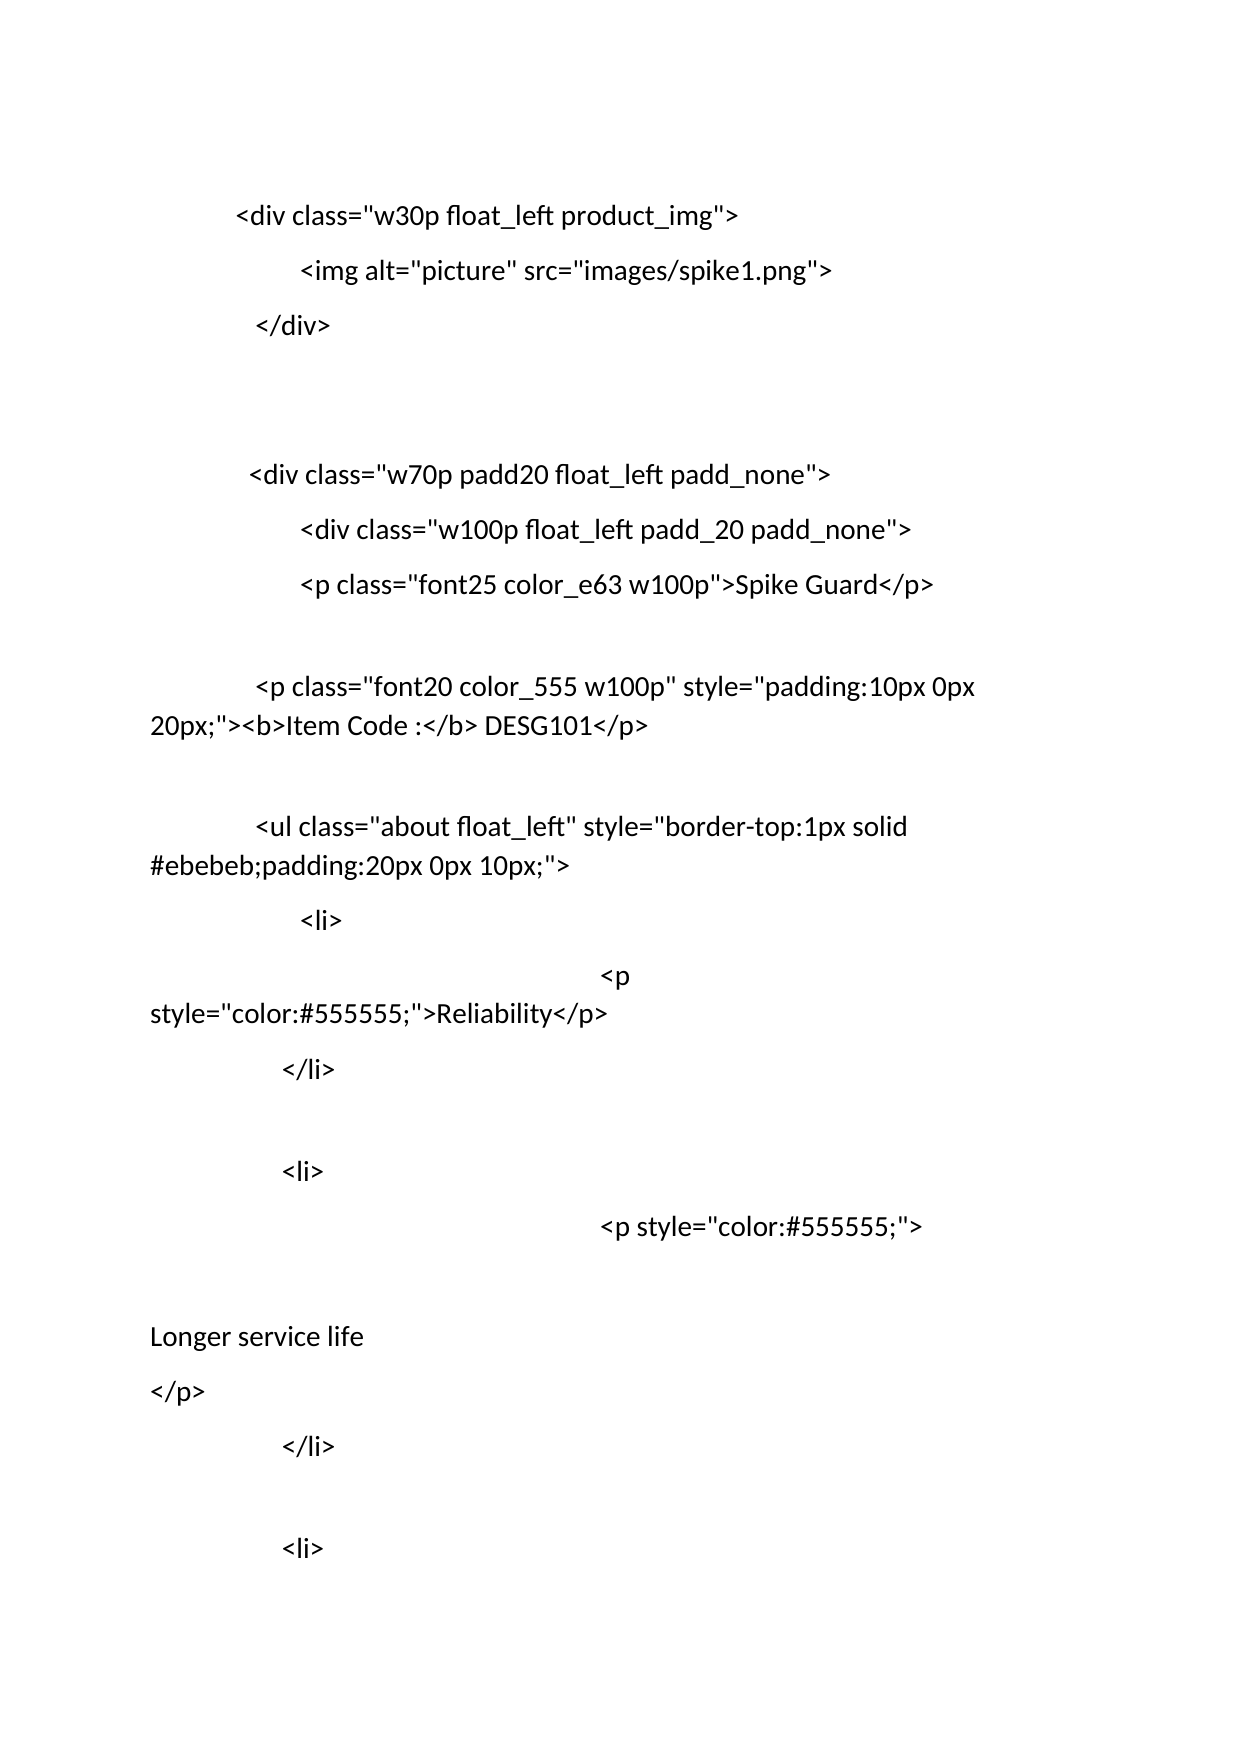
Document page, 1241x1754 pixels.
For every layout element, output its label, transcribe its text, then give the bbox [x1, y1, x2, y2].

text <li> [150, 1153, 1090, 1188]
text <li> [150, 902, 1090, 938]
text </li> [150, 1428, 1090, 1464]
text </p> [150, 1373, 1090, 1409]
text <p style="color:#555555;"> [150, 1208, 1090, 1243]
text </li> [150, 1051, 1090, 1086]
text </div> [150, 307, 1090, 343]
text <div class="w70p padd20 float_left padd_none"> [150, 456, 1090, 492]
text <div class="w100p float_left padd_20 padd_none"> [150, 511, 1090, 547]
text <img alt="picture" src="images/spike1.png"> [150, 252, 1090, 288]
text Longer service life [150, 1318, 1090, 1354]
text <p class="font20 color_555 w100p" style="padding:10px 0px 20px;"><b>Item Code :</b> DESG101</p> [150, 668, 1090, 742]
text <ul class="about float_left" style="border-top:1px solid #ebebeb;padding:20px 0px 10px;"> [150, 808, 1090, 883]
text <p class="font25 color_e63 w100p">Spike Guard</p> [150, 566, 1090, 602]
text <div class="w30p float_left product_img"> [150, 197, 1090, 232]
text <li> [150, 1530, 1090, 1566]
text <p style="color:#555555;">Reliability</p> [150, 957, 1090, 1031]
